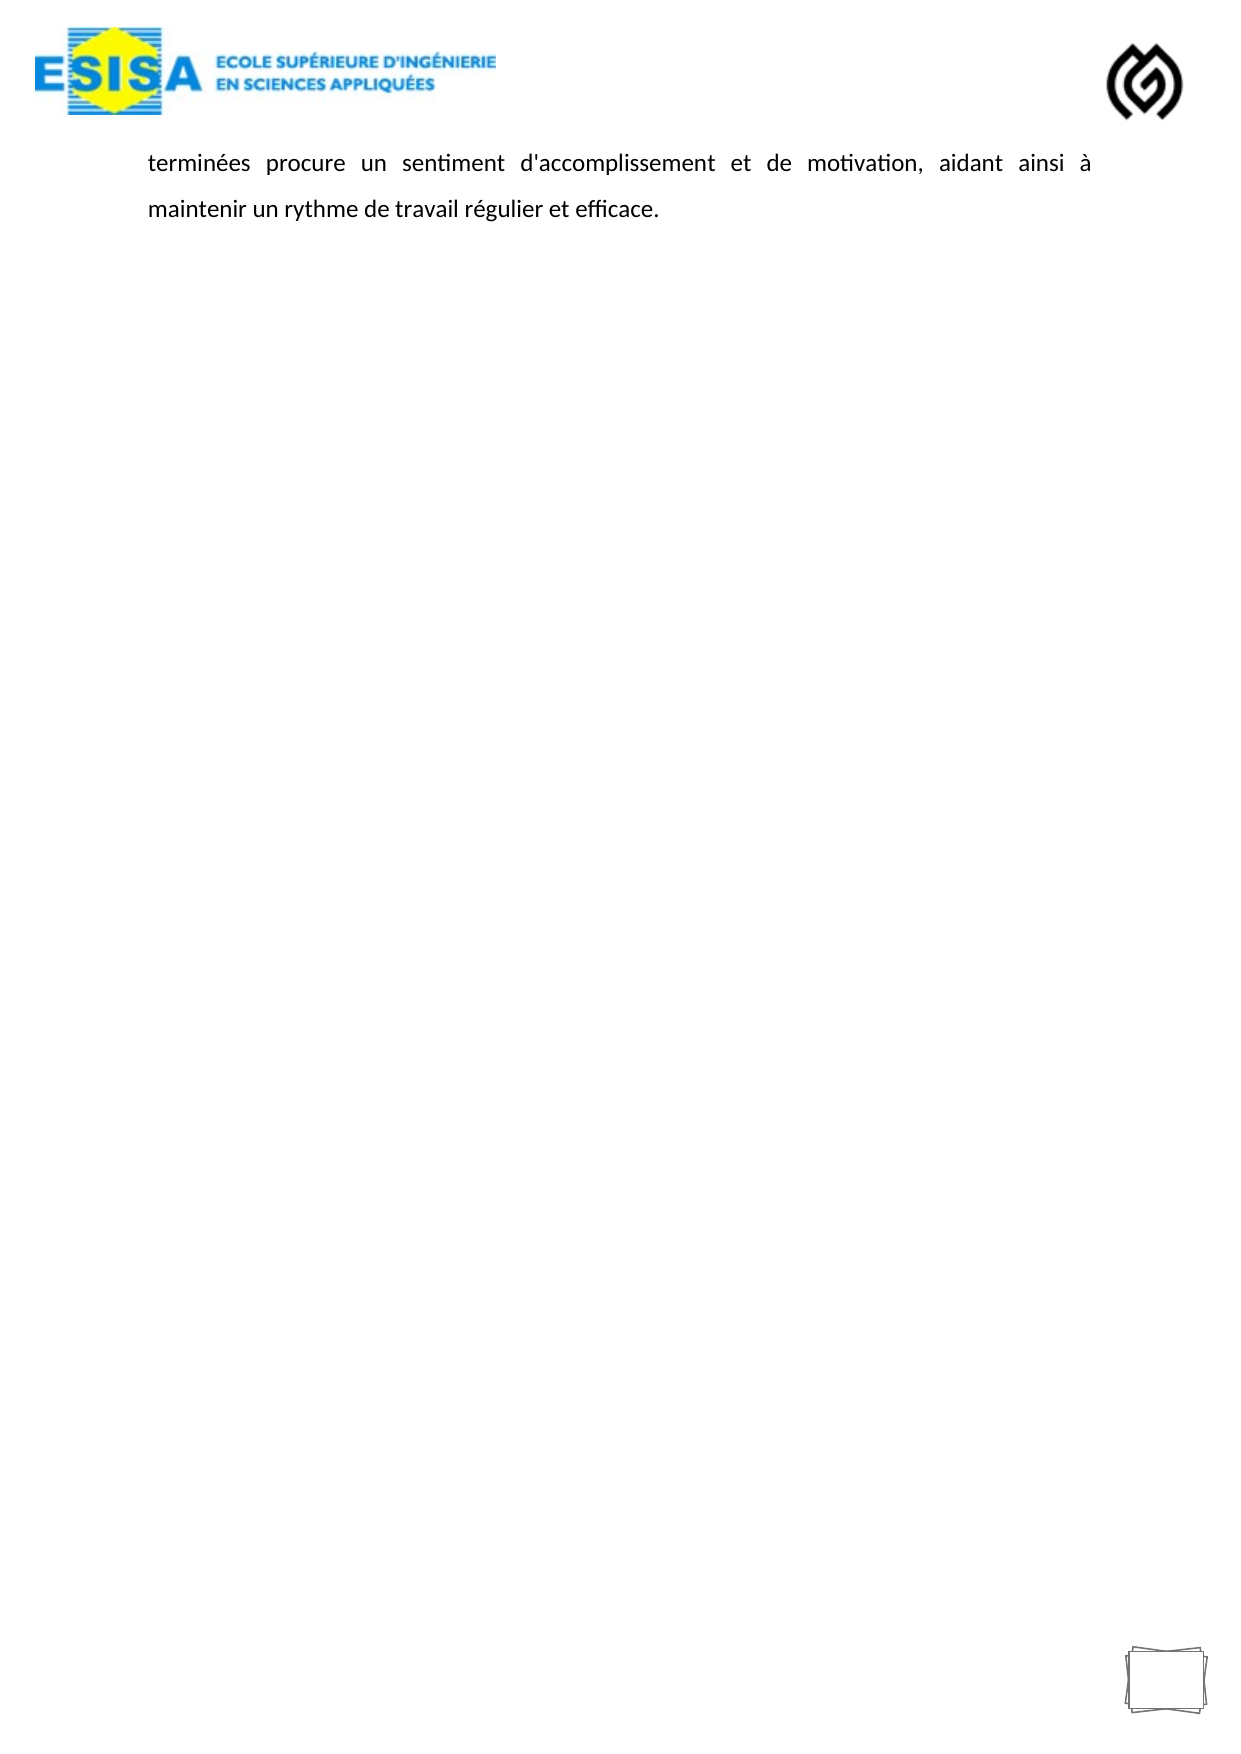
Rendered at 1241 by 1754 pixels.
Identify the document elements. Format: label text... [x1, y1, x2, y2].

picture [1088, 19, 1207, 146]
picture [35, 27, 496, 115]
